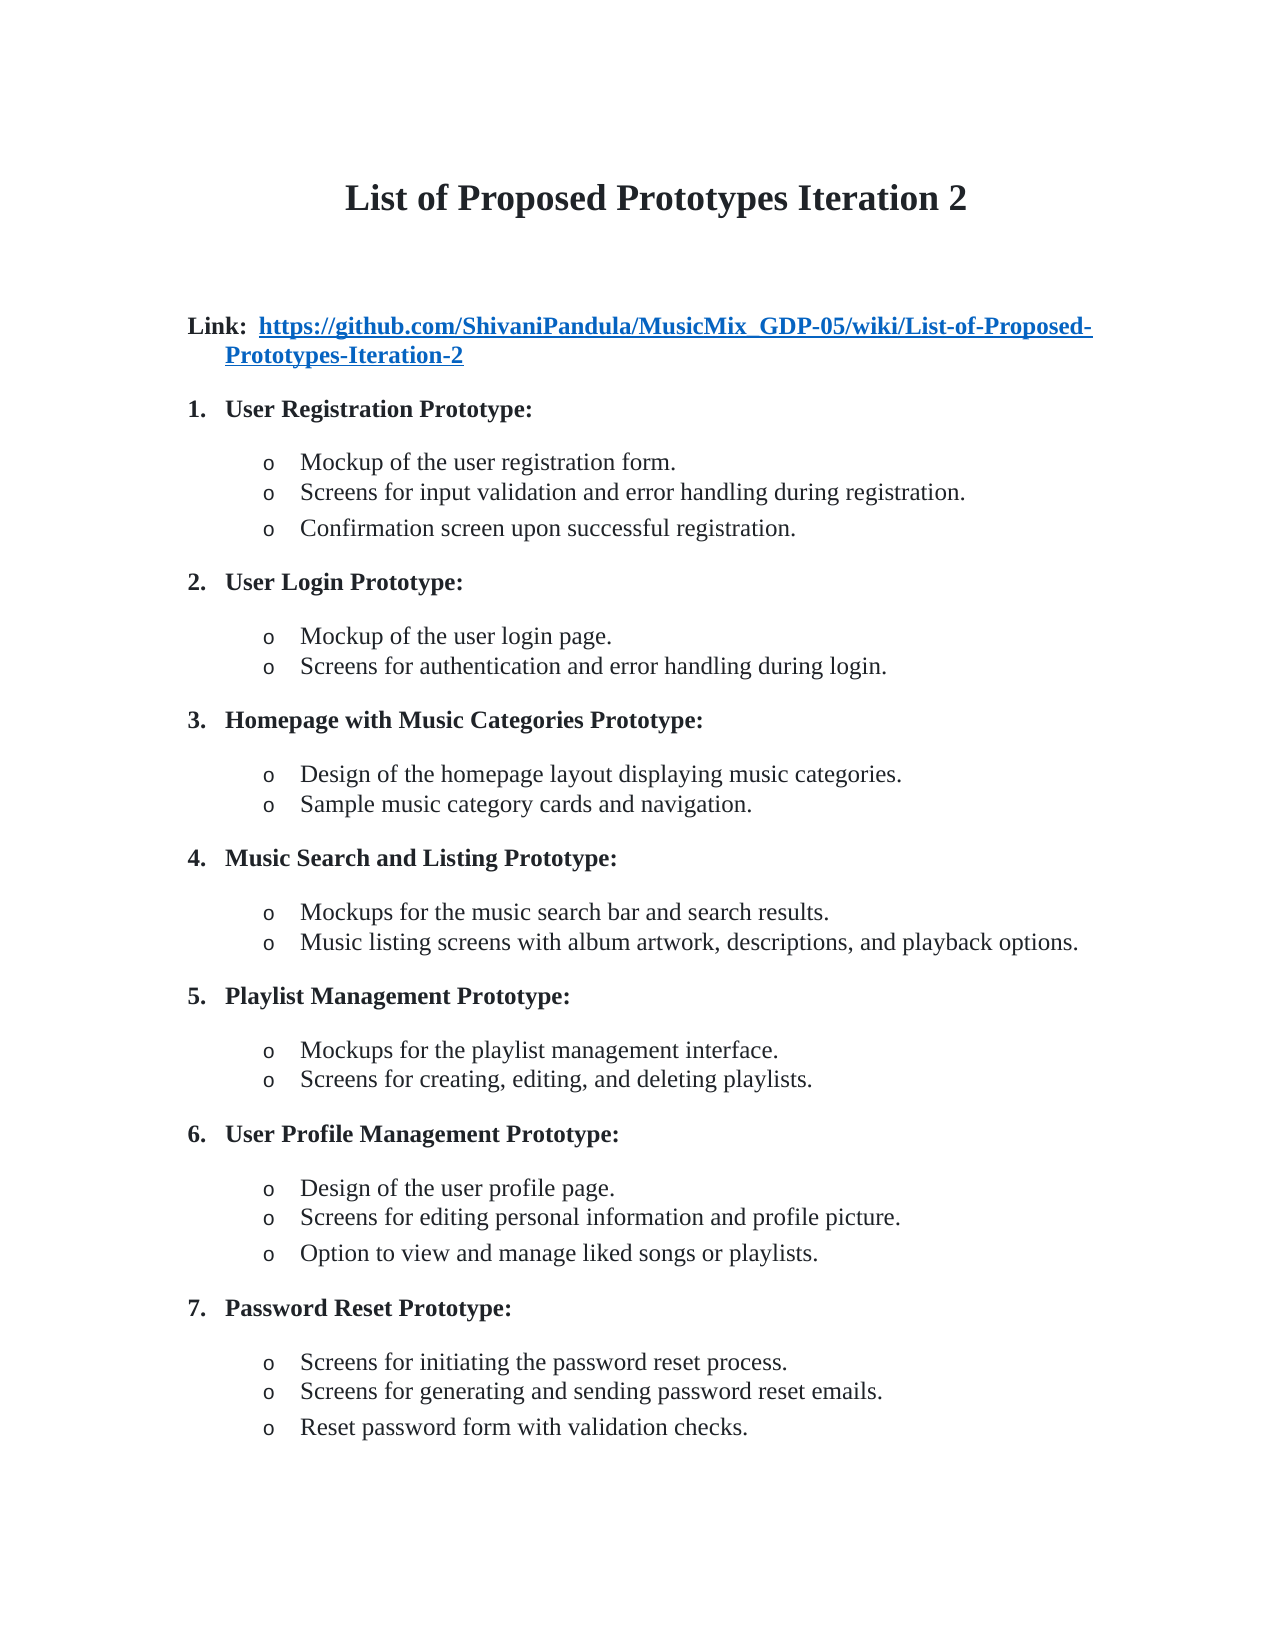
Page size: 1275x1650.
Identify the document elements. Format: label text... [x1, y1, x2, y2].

list Screens for input validation and error handling during registration. [262, 477, 1125, 507]
list User Profile Management Prototype: [187, 1119, 1125, 1148]
list Screens for generating and sending password reset emails. [262, 1376, 1125, 1406]
list Reset password form with validation checks. [262, 1412, 1125, 1442]
list User Login Prototype: [187, 567, 1125, 596]
list Design of the homepage layout displaying music categories. [262, 759, 1125, 789]
list Mockup of the user login page. [262, 621, 1125, 651]
list Music listing screens with album artwork, descriptions, and playback options. [262, 927, 1125, 956]
list Music Search and Listing Prototype: [187, 843, 1125, 872]
list Confirmation screen upon successful registration. [262, 513, 1125, 542]
list Screens for authentication and error handling during login. [262, 651, 1125, 680]
list Homepage with Music Categories Prototype: [187, 705, 1125, 734]
list Option to view and manage liked songs or playlists. [262, 1238, 1125, 1268]
list Mockup of the user registration form. [262, 447, 1125, 477]
list Screens for editing personal information and profile picture. [262, 1202, 1125, 1232]
list Mockups for the music search bar and search results. [262, 897, 1125, 927]
list Screens for initiating the password reset process. [262, 1347, 1125, 1376]
list Password Reset Prototype: [187, 1293, 1125, 1322]
list User Registration Prototype: [187, 394, 1125, 422]
list Mockups for the playlist management interface. [262, 1035, 1125, 1064]
list Playlist Management Prototype: [187, 981, 1125, 1010]
list Design of the user profile page. [262, 1173, 1125, 1202]
list Sample music category cards and navigation. [262, 789, 1125, 818]
text List of Proposed Prototypes Iteration 2 [187, 175, 1125, 218]
text Link: https://github.com/ShivaniPandula/MusicMix_GDP-05/wiki/List-of-Proposed-Prototypes-Iteration-2 [187, 311, 1125, 369]
list Screens for creating, editing, and deleting playlists. [262, 1064, 1125, 1094]
